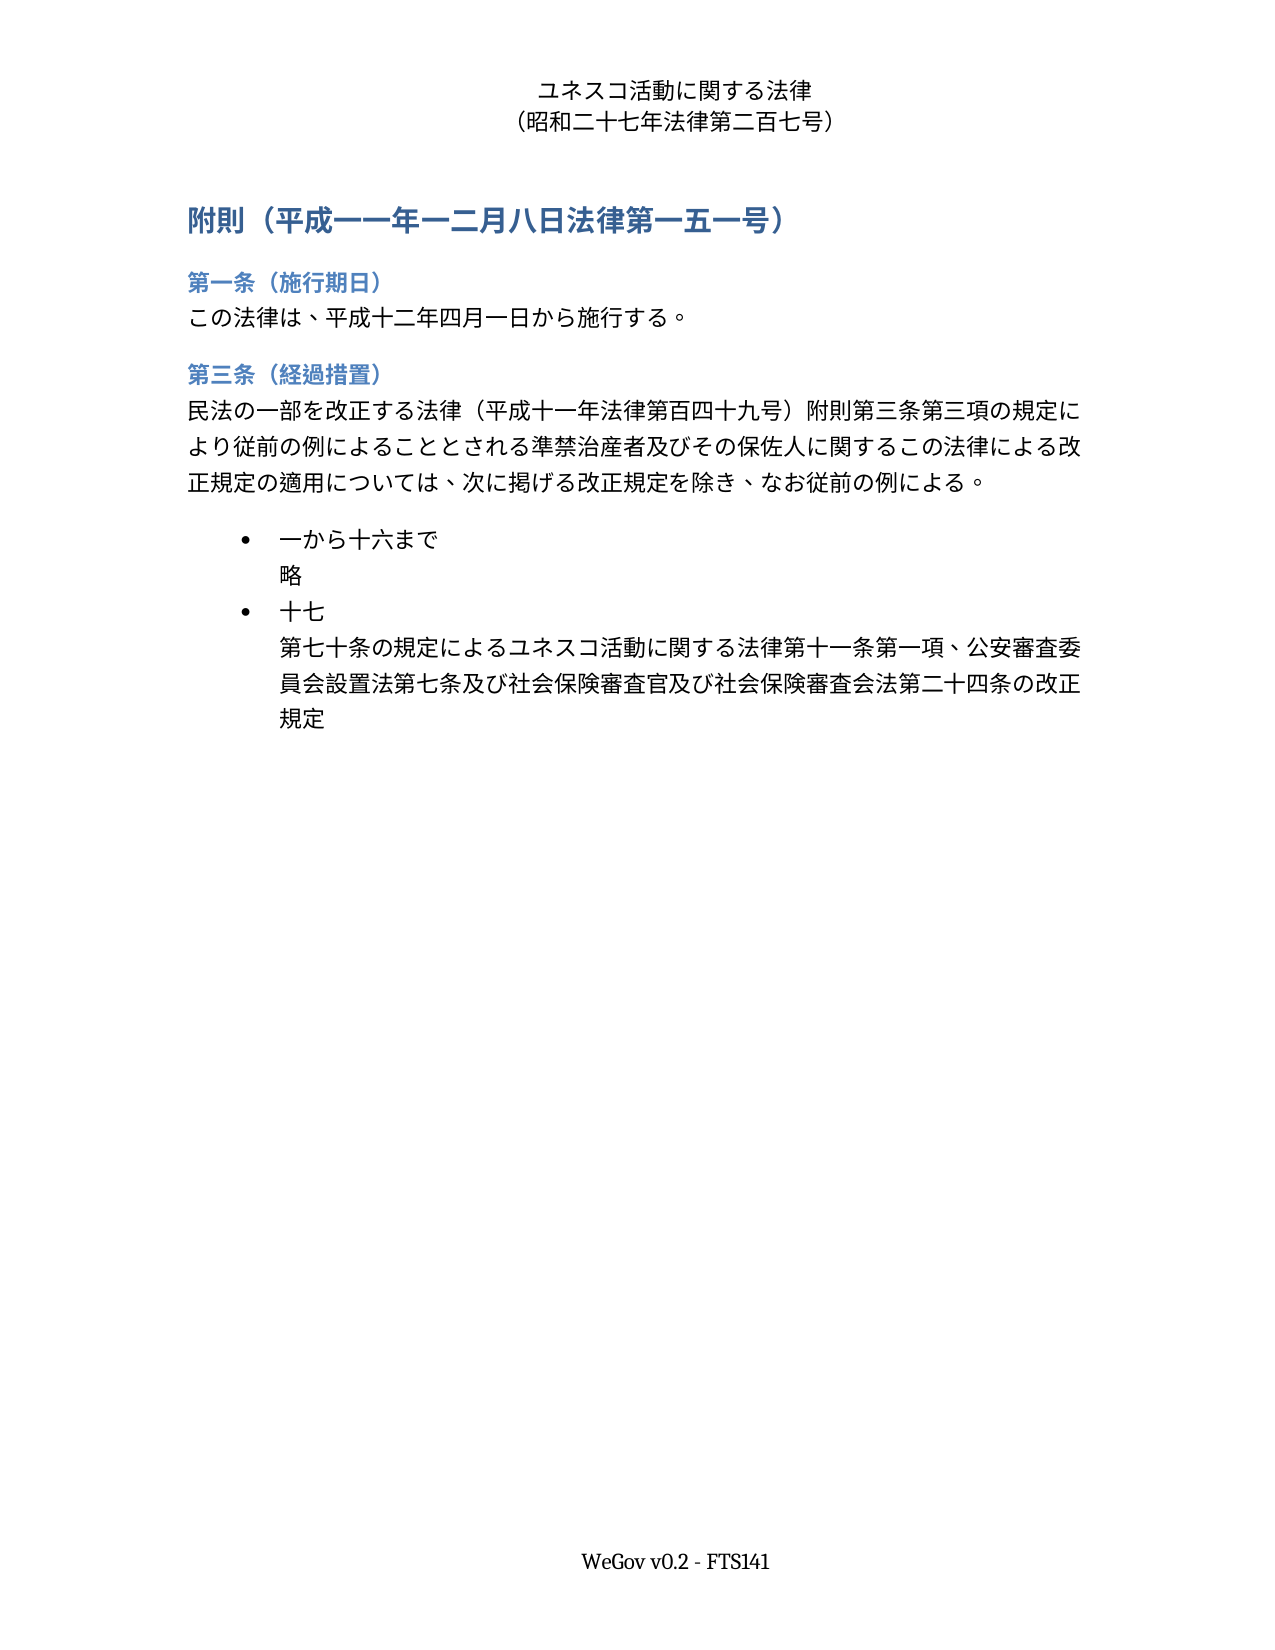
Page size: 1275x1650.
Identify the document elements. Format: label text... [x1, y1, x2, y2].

text 民法の一部を改正する法律（平成十一年法律第百四十九号）附則第三条第三項の規定により従前の例によることとされる準禁治産者及びその保佐人に関するこの法律による改正規定の適用については、次に掲げる改正規定を除き、なお従前の例による。 [187, 395, 1087, 498]
subtitle 附則（平成一一年一二月八日法律第一五一号） [187, 200, 1087, 240]
subtitle 第三条（経過措置） [187, 359, 1087, 390]
subtitle 第一条（施行期日） [187, 266, 1087, 298]
text この法律は、平成十二年四月一日から施行する。 [187, 302, 1087, 334]
list 一から十六まで 略 [242, 524, 1087, 591]
list 十七 第七十条の規定によるユネスコ活動に関する法律第十一条第一項、公安審査委員会設置法第七条及び社会保険審査官及び社会保険審査会法第二十四条の改正規定 [242, 596, 1087, 735]
